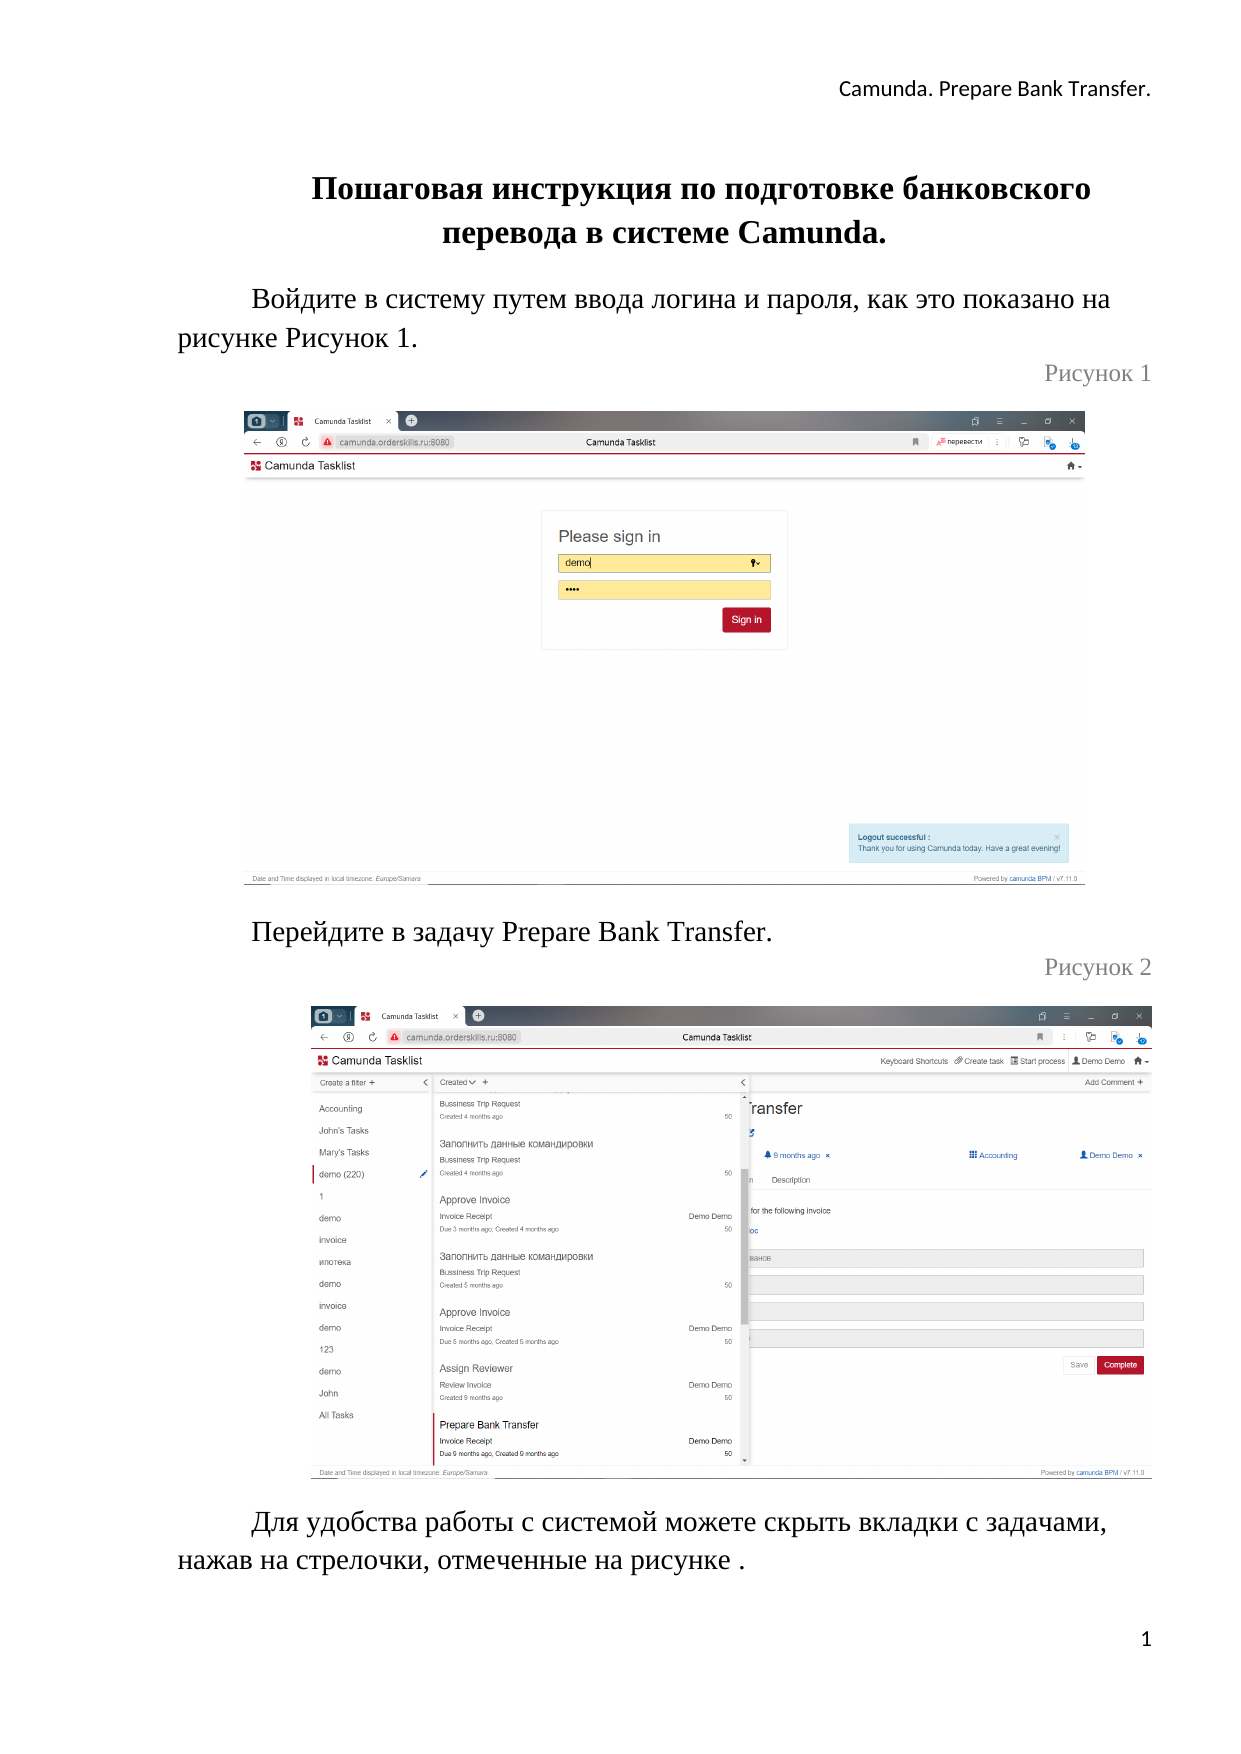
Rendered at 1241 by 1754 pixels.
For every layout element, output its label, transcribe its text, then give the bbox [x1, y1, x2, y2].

picture [244, 411, 1085, 885]
subtitle Перейдите в задачу Prepare Bank Transfer. [177, 914, 1152, 947]
subtitle Пошаговая инструкция по подготовке банковского перевода в системе Camunda. [177, 168, 1152, 251]
subtitle Для удобства работы с системой можете скрыть вкладки с задачами, нажав на стрелочки, отмеченные на рисунке 3. [177, 1504, 1152, 1576]
picture [311, 1006, 1152, 1479]
